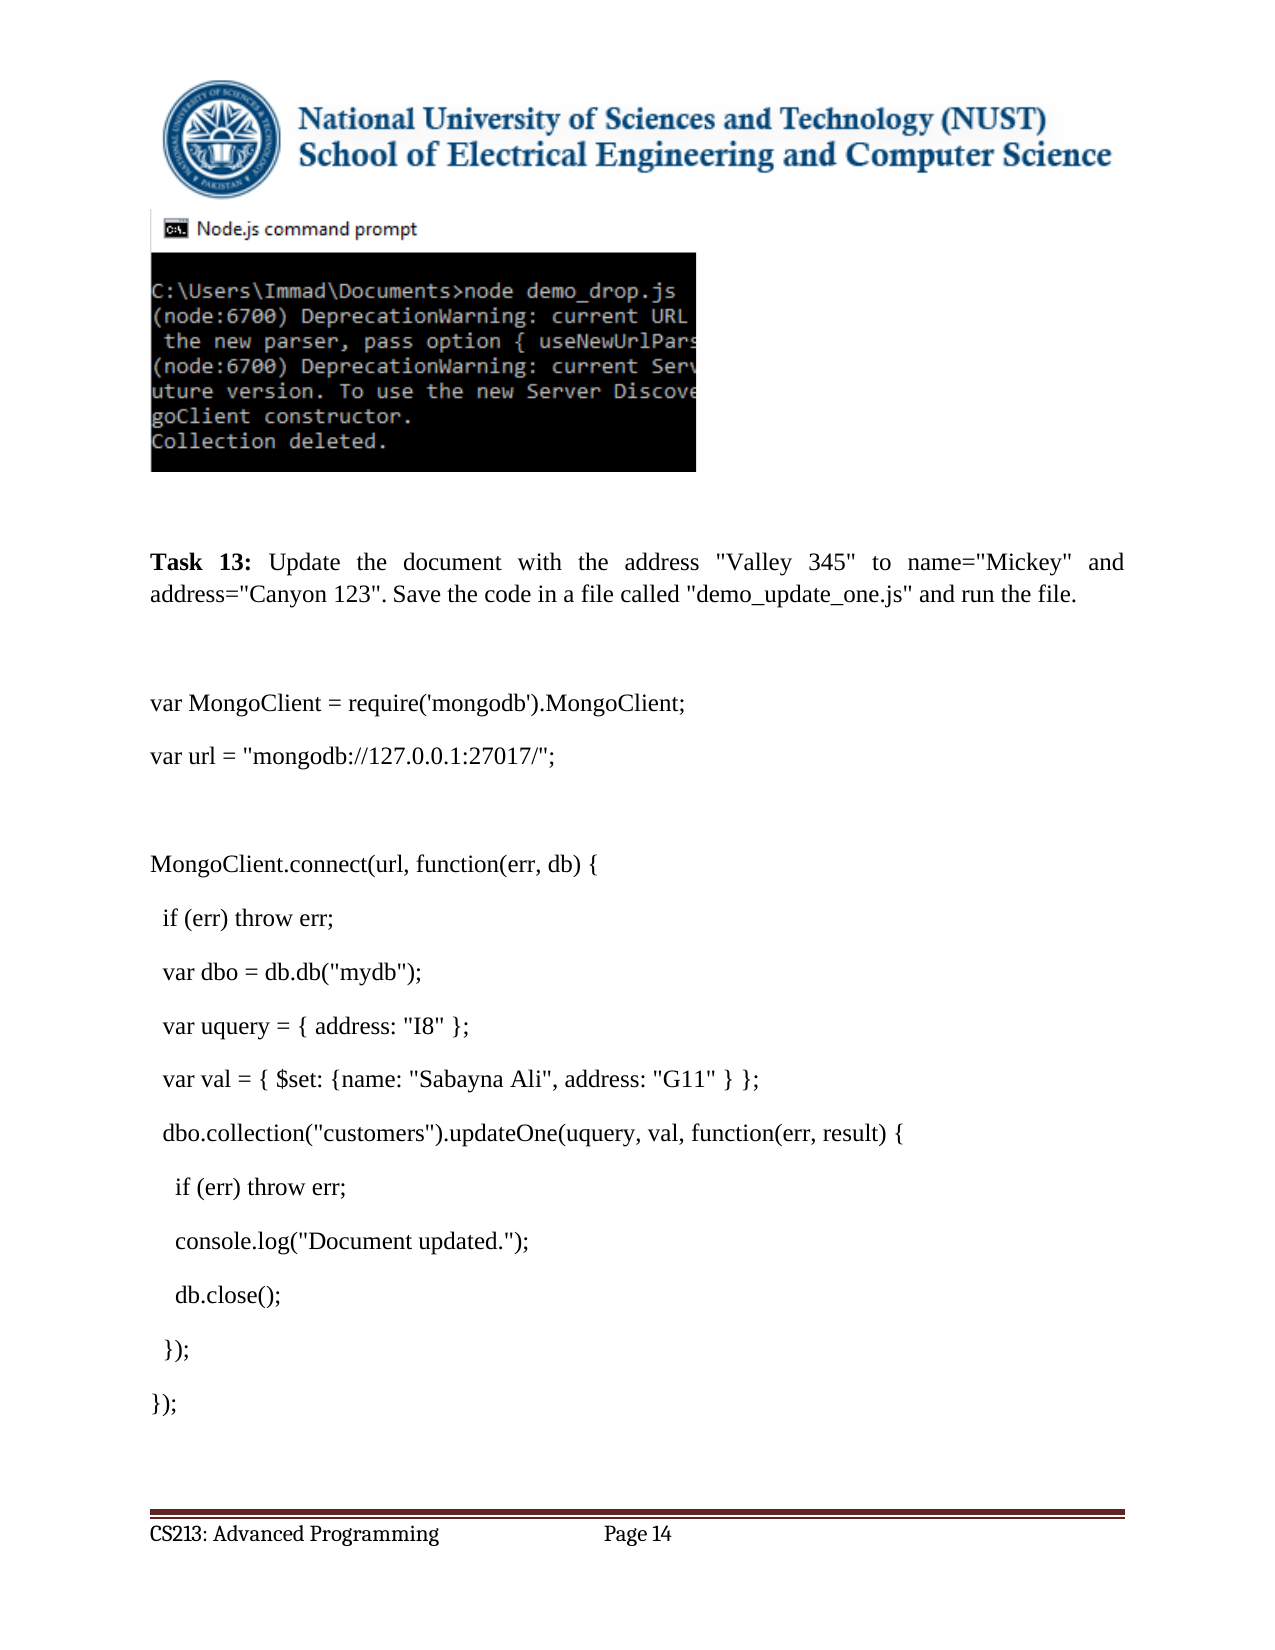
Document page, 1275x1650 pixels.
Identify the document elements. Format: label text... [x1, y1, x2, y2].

text if (err) throw err; [150, 903, 1125, 932]
text }); [150, 1388, 1125, 1416]
text Task 13: Update the document with the address "Valley 345" to name="Mickey" and address="Canyon 123". Save the code in a file called "demo_update_one.js" and run the file. [150, 547, 1125, 609]
text db.close(); [150, 1280, 1125, 1309]
text dbo.collection("customers").updateOne(uquery, val, function(err, result) { [150, 1118, 1125, 1147]
text console.log("Document updated."); [150, 1226, 1125, 1255]
text var MongoClient = require('mongodb').MongoClient; [150, 688, 1125, 716]
text var url = "mongodb://127.0.0.1:27017/"; [150, 741, 1125, 770]
text if (err) throw err; [150, 1172, 1125, 1201]
picture [150, 75, 1125, 472]
text var uquery = { address: "I8" }; [150, 1011, 1125, 1039]
text }); [150, 1334, 1125, 1363]
text var val = { $set: {name: "Sabayna Ali", address: "G11" } }; [150, 1064, 1125, 1093]
text var dbo = db.db("mydb"); [150, 957, 1125, 986]
text MongoClient.connect(url, function(err, db) { [150, 849, 1125, 878]
